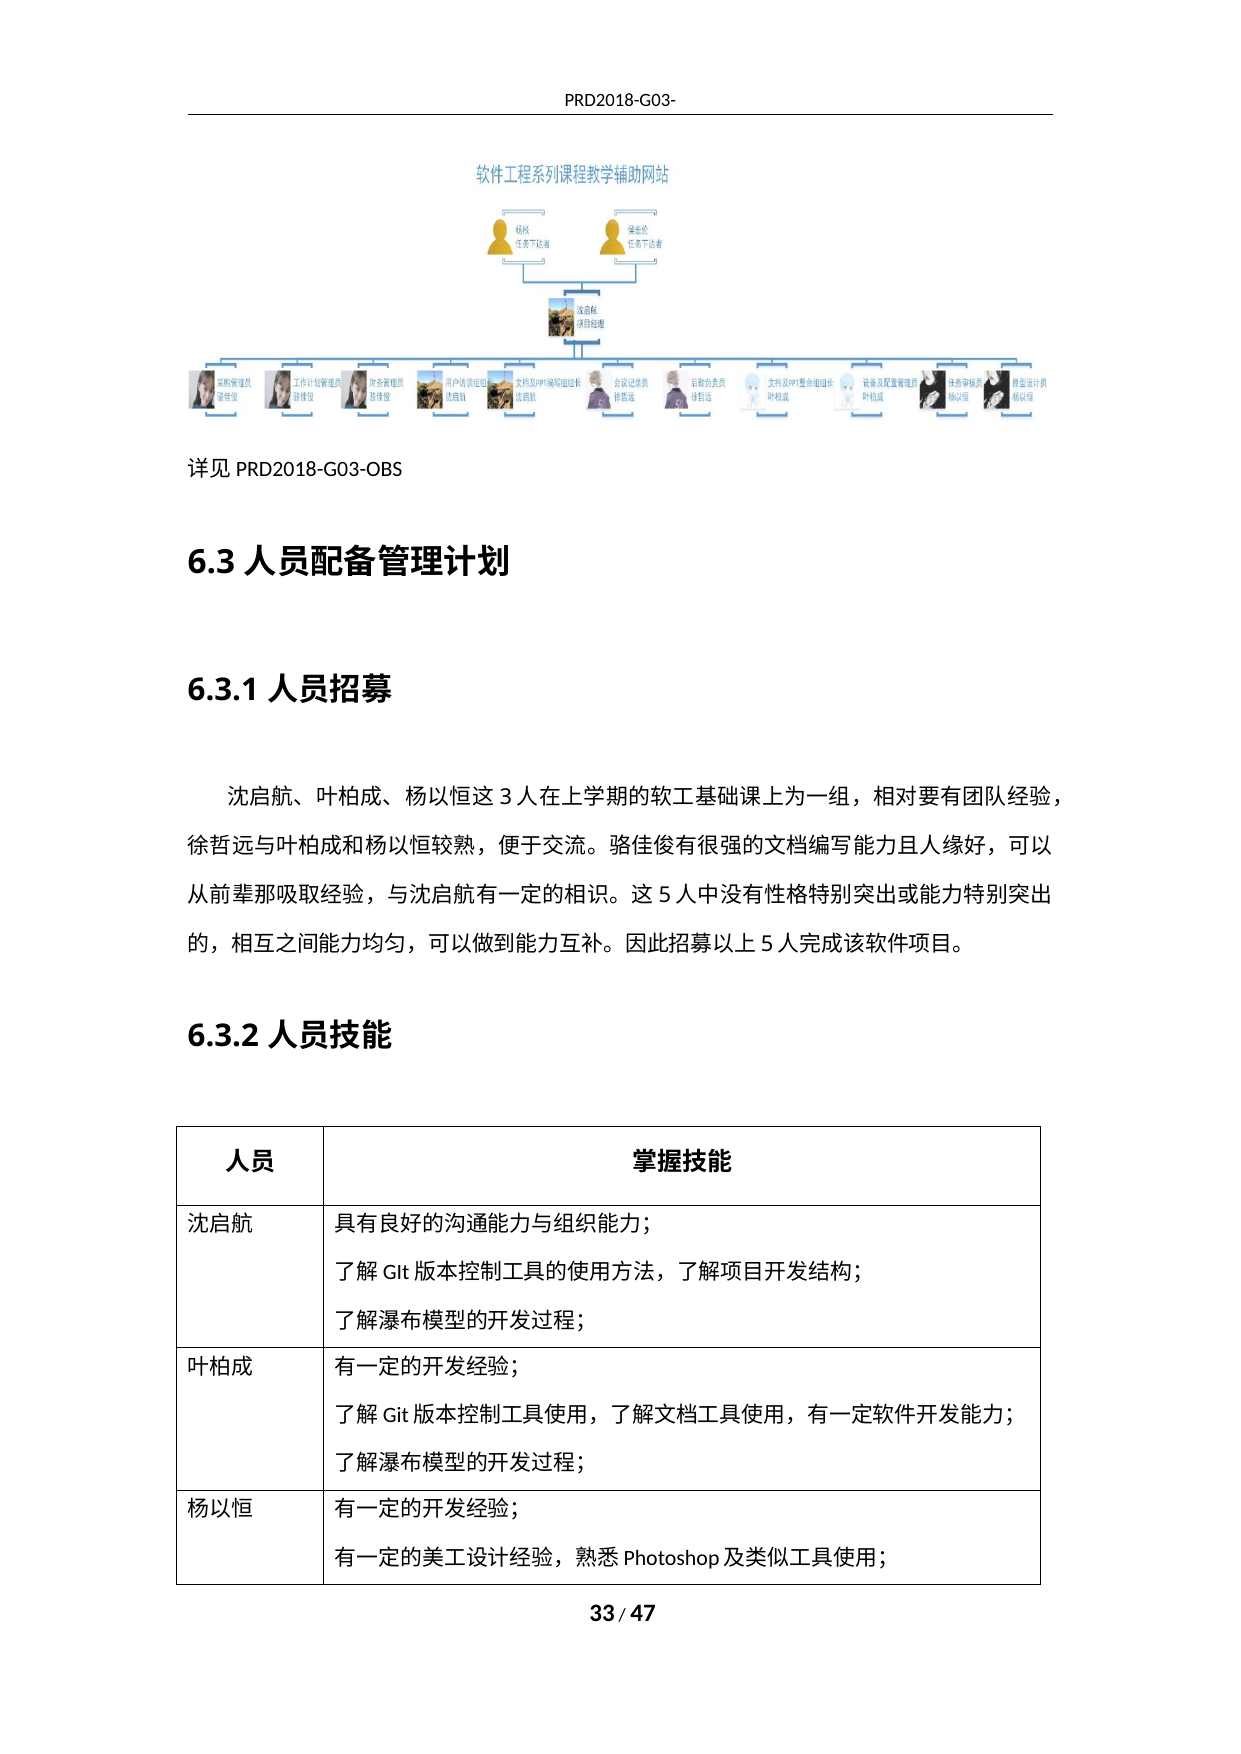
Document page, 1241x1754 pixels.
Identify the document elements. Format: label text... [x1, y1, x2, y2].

table_header 人员 [177, 1127, 323, 1204]
table_cell 叶柏成 [177, 1348, 323, 1490]
subtitle 6.3 人员配备管理计划 [187, 526, 1053, 591]
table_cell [324, 1491, 1040, 1584]
table_cell 具有良好的沟通能力与组织能力； 了解GIt 版本控制工具的使用方法，了解项目开发结构； 了解瀑布模型的开发过程； [324, 1206, 1040, 1347]
subtitle 6.3.2 人员技能 [187, 1001, 1053, 1066]
text 详见PRD2018-G03-OBS [187, 451, 1053, 483]
table_cell 有一定的开发经验； 了解Git版本控制工具使用，了解文档工具使用，有一定软件开发能力； 了解瀑布模型的开发过程； [324, 1348, 1040, 1490]
picture [187, 158, 1053, 421]
text 沈启航、叶柏成、杨以恒这3人在上学期的软工基础课上为一组，相对要有团队经验，徐哲远与叶柏成和杨以恒较熟，便于交流。骆佳俊有很强的文档编写能力且人缘好，可以从前辈那吸取经验，与沈启航有一定的相识。这5人中没有性格特别突出或能力特别突出的，相互之间能力均匀，可以做到能力互补。因此招募以上5人完成该软件项目。 [187, 779, 1053, 958]
table_cell 杨以恒 [177, 1491, 323, 1584]
subtitle 6.3.1 人员招募 [187, 654, 1053, 719]
table_cell 沈启航 [177, 1206, 323, 1347]
table_header 掌握技能 [324, 1127, 1040, 1204]
